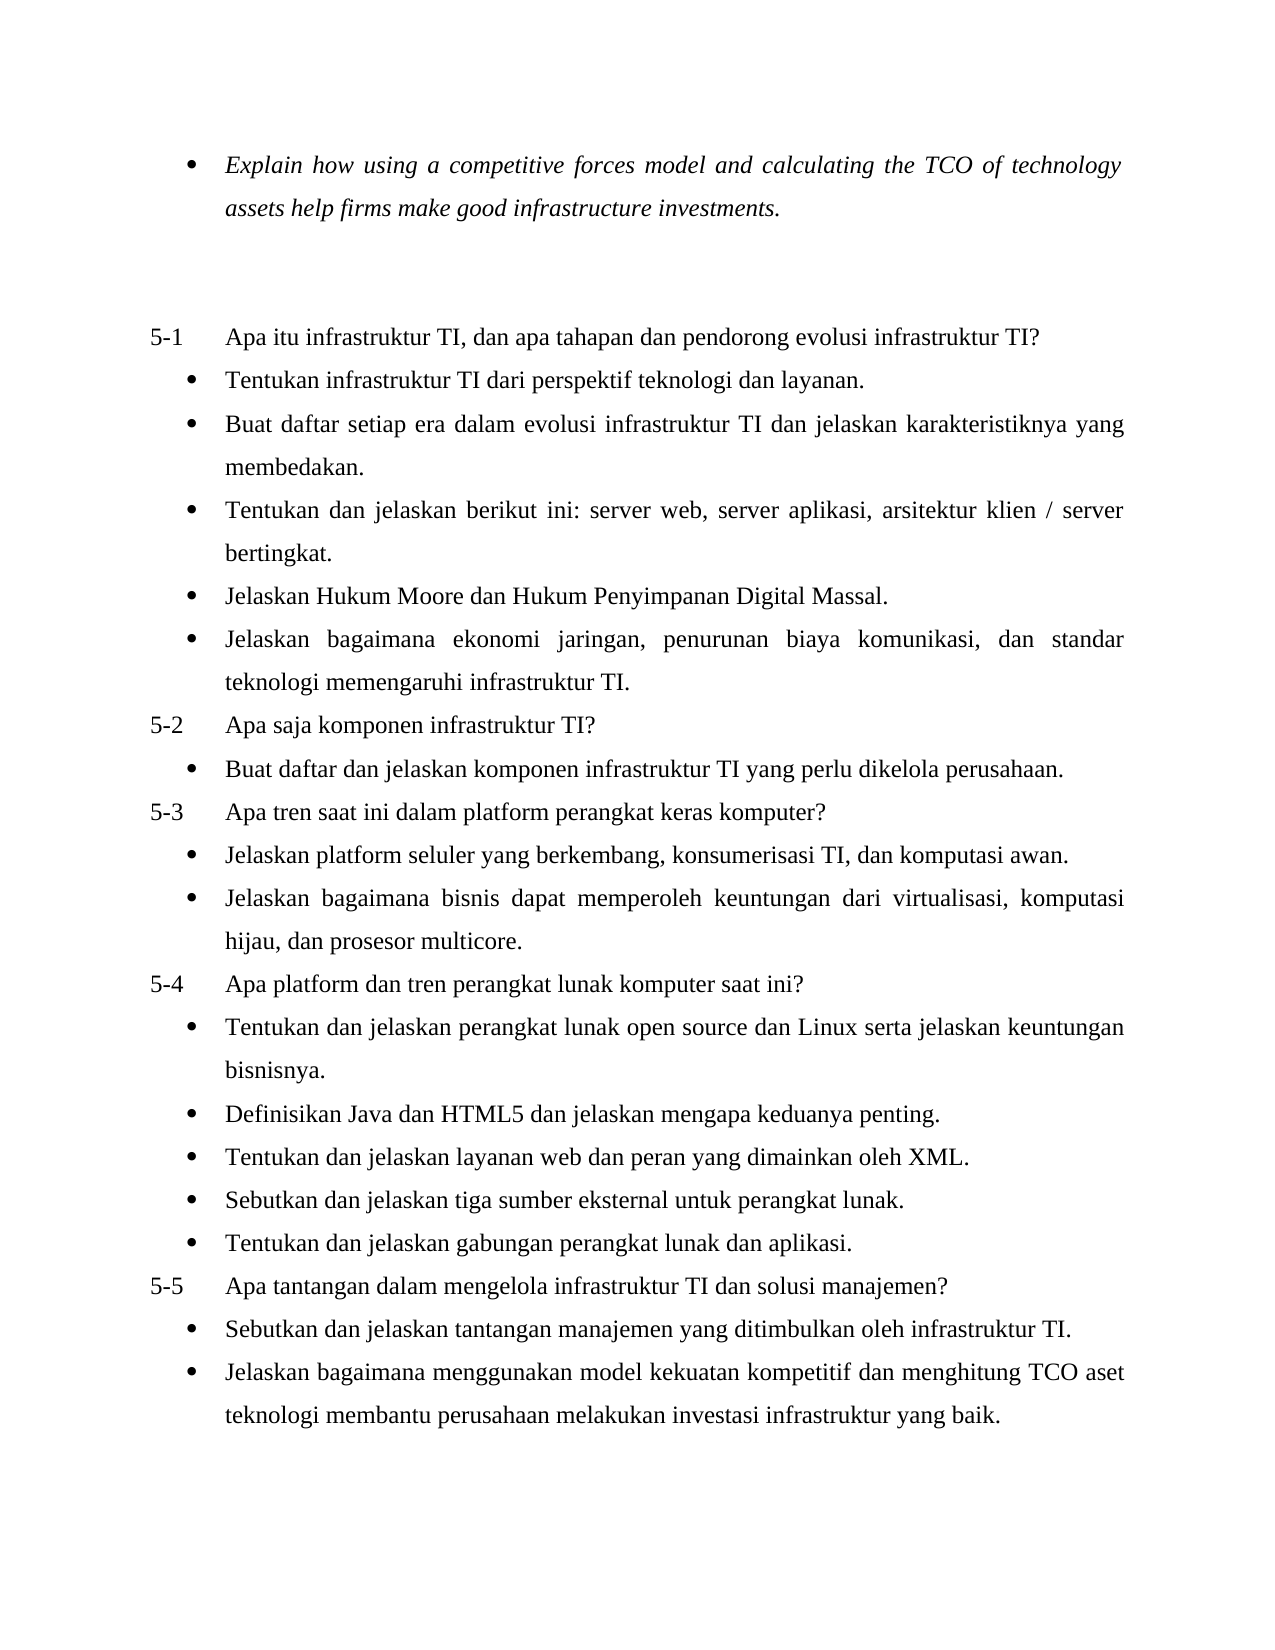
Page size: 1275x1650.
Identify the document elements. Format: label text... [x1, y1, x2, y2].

text 5-5 Apa tantangan dalam mengelola infrastruktur TI dan solusi manajemen? [150, 1271, 1125, 1300]
list Buat daftar dan jelaskan komponen infrastruktur TI yang perlu dikelola perusahaan. [187, 754, 1125, 782]
list Jelaskan Hukum Moore dan Hukum Penyimpanan Digital Massal. [187, 581, 1125, 610]
text 5-2 Apa saja komponen infrastruktur TI? [150, 711, 1125, 739]
list Tentukan dan jelaskan layanan web dan peran yang dimainkan oleh XML. [187, 1142, 1125, 1171]
list Tentukan dan jelaskan gabungan perangkat lunak dan aplikasi. [187, 1228, 1125, 1257]
text 5-1 Apa itu infrastruktur TI, dan apa tahapan dan pendorong evolusi infrastruktur TI? [150, 322, 1125, 351]
list Tentukan dan jelaskan perangkat lunak open source dan Linux serta jelaskan keuntungan bisnisnya. [187, 1012, 1125, 1084]
list Tentukan dan jelaskan berikut ini: server web, server aplikasi, arsitektur klien / server bertingkat. [187, 495, 1125, 567]
list Tentukan infrastruktur TI dari perspektif teknologi dan layanan. [187, 366, 1125, 394]
list Definisikan Java dan HTML5 dan jelaskan mengapa keduanya penting. [187, 1099, 1125, 1127]
text 5-4 Apa platform dan tren perangkat lunak komputer saat ini? [150, 969, 1125, 998]
list Jelaskan bagaimana menggunakan model kekuatan kompetitif dan menghitung TCO aset teknologi membantu perusahaan melakukan investasi infrastruktur yang baik. [187, 1357, 1125, 1429]
list Jelaskan bagaimana bisnis dapat memperoleh keuntungan dari virtualisasi, komputasi hijau, dan prosesor multicore. [187, 883, 1125, 955]
list Sebutkan dan jelaskan tantangan manajemen yang ditimbulkan oleh infrastruktur TI. [187, 1314, 1125, 1343]
text 5-3 Apa tren saat ini dalam platform perangkat keras komputer? [150, 797, 1125, 826]
list Jelaskan platform seluler yang berkembang, konsumerisasi TI, dan komputasi awan. [187, 840, 1125, 869]
list Buat daftar setiap era dalam evolusi infrastruktur TI dan jelaskan karakteristiknya yang membedakan. [187, 409, 1125, 481]
list Sebutkan dan jelaskan tiga sumber eksternal untuk perangkat lunak. [187, 1185, 1125, 1214]
list Jelaskan bagaimana ekonomi jaringan, penurunan biaya komunikasi, dan standar teknologi memengaruhi infrastruktur TI. [187, 624, 1125, 696]
list Explain how using a competitive forces model and calculating the TCO of technology assets help firms make good infrastructure investments. [187, 150, 1125, 222]
